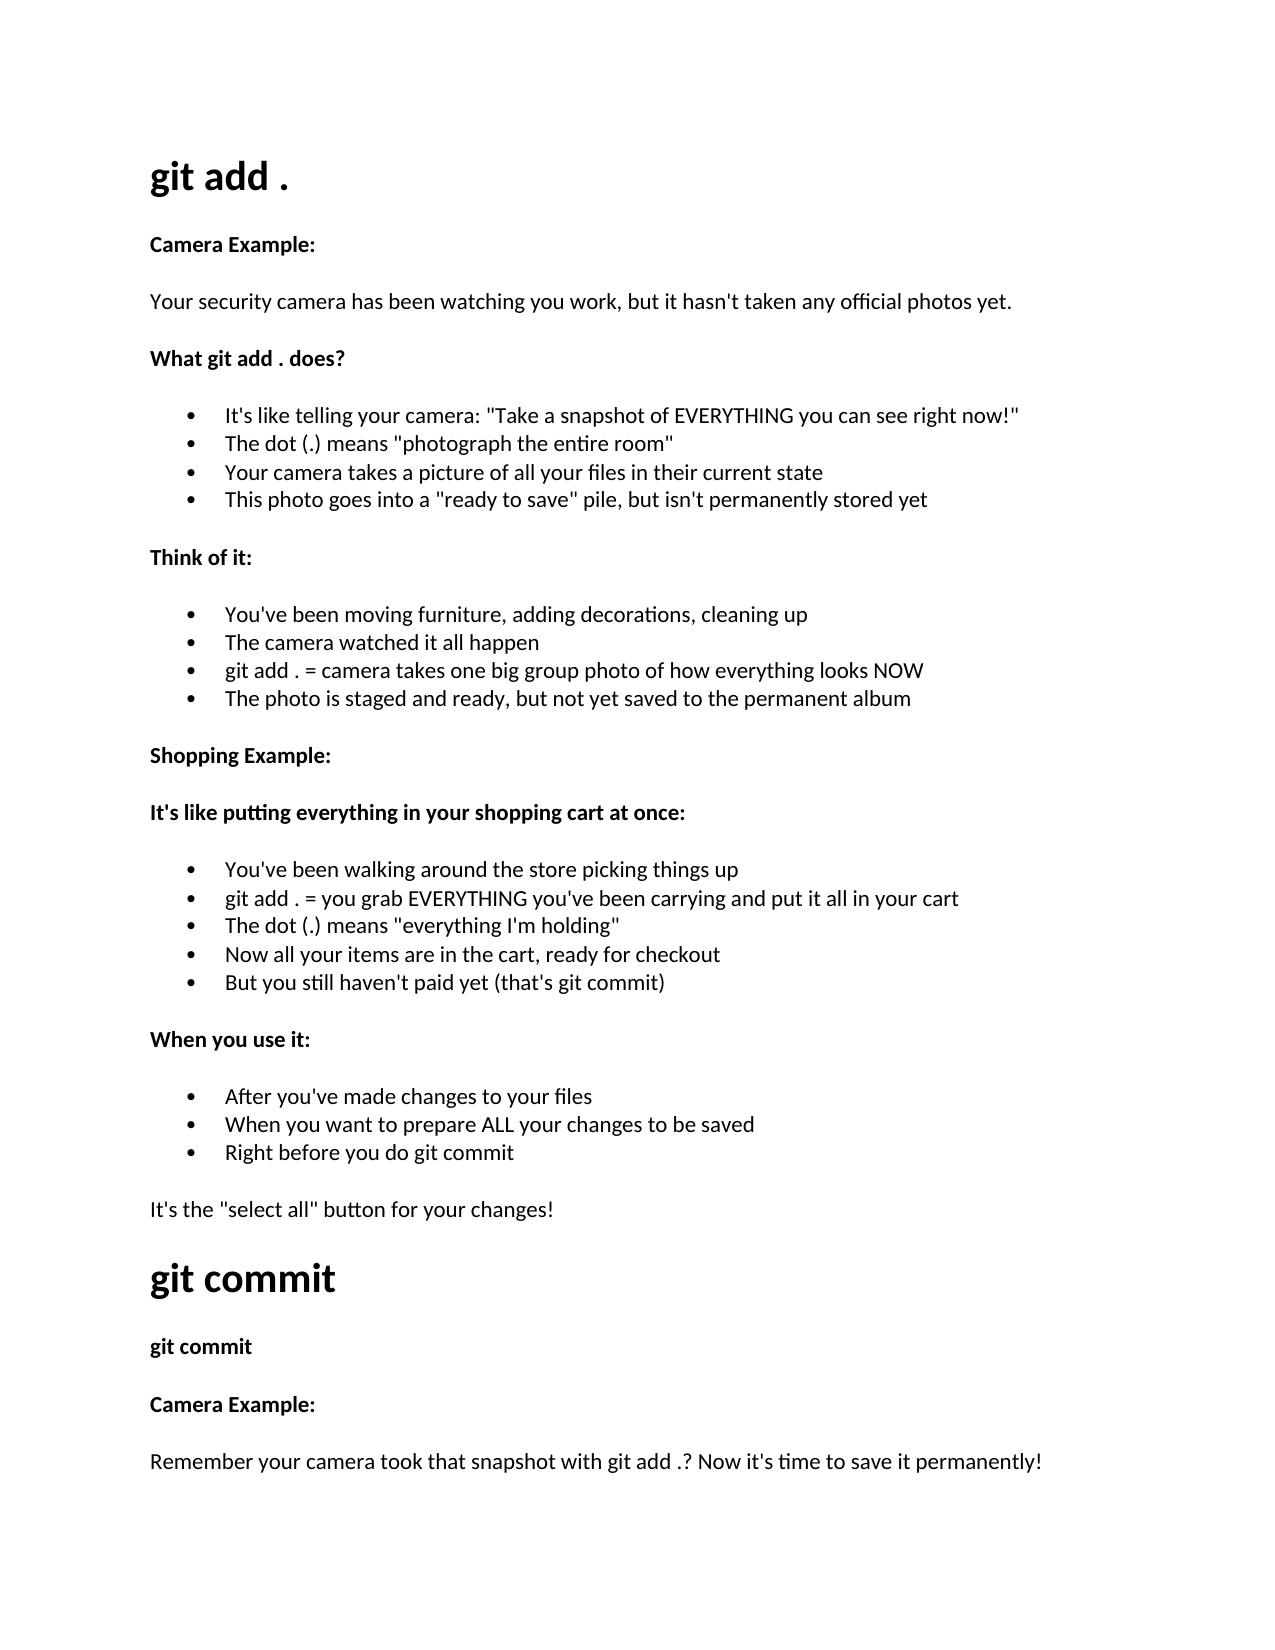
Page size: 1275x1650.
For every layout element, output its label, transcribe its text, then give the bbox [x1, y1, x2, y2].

list Right before you do git commit [187, 1138, 1125, 1166]
list After you've made changes to your files [187, 1082, 1125, 1110]
list The photo is staged and ready, but not yet saved to the permanent album [187, 684, 1125, 712]
text Camera Example: [150, 1390, 1125, 1418]
text Your security camera has been watching you work, but it hasn't taken any official photos yet. [150, 287, 1125, 315]
text It's like putting everything in your shopping cart at once: [150, 798, 1125, 826]
text git commit [150, 1252, 1125, 1303]
text What git add . does? [150, 344, 1125, 372]
text git commit [150, 1332, 1125, 1361]
list This photo goes into a "ready to save" pile, but isn't permanently stored yet [187, 486, 1125, 514]
text Camera Example: [150, 230, 1125, 258]
text Think of it: [150, 543, 1125, 571]
list The dot (.) means "everything I'm holding" [187, 912, 1125, 940]
list git add . = you grab EVERYTHING you've been carrying and put it all in your cart [187, 884, 1125, 912]
text Shopping Example: [150, 741, 1125, 769]
list git add . = camera takes one big group photo of how everything looks NOW [187, 656, 1125, 684]
list But you still haven't paid yet (that's git commit) [187, 968, 1125, 996]
text git add . [150, 150, 1125, 201]
text Remember your camera took that snapshot with git add .? Now it's time to save it permanently! [150, 1447, 1125, 1475]
list You've been walking around the store picking things up [187, 856, 1125, 884]
text When you use it: [150, 1025, 1125, 1053]
list When you want to prepare ALL your changes to be saved [187, 1110, 1125, 1138]
list It's like telling your camera: "Take a snapshot of EVERYTHING you can see right now!" [187, 402, 1125, 429]
list You've been moving furniture, adding decorations, cleaning up [187, 600, 1125, 628]
text It's the "select all" button for your changes! [150, 1195, 1125, 1223]
list Now all your items are in the cart, ready for checkout [187, 940, 1125, 968]
list The dot (.) means "photograph the entire room" [187, 429, 1125, 458]
list Your camera takes a picture of all your files in their current state [187, 458, 1125, 486]
list The camera watched it all happen [187, 628, 1125, 656]
